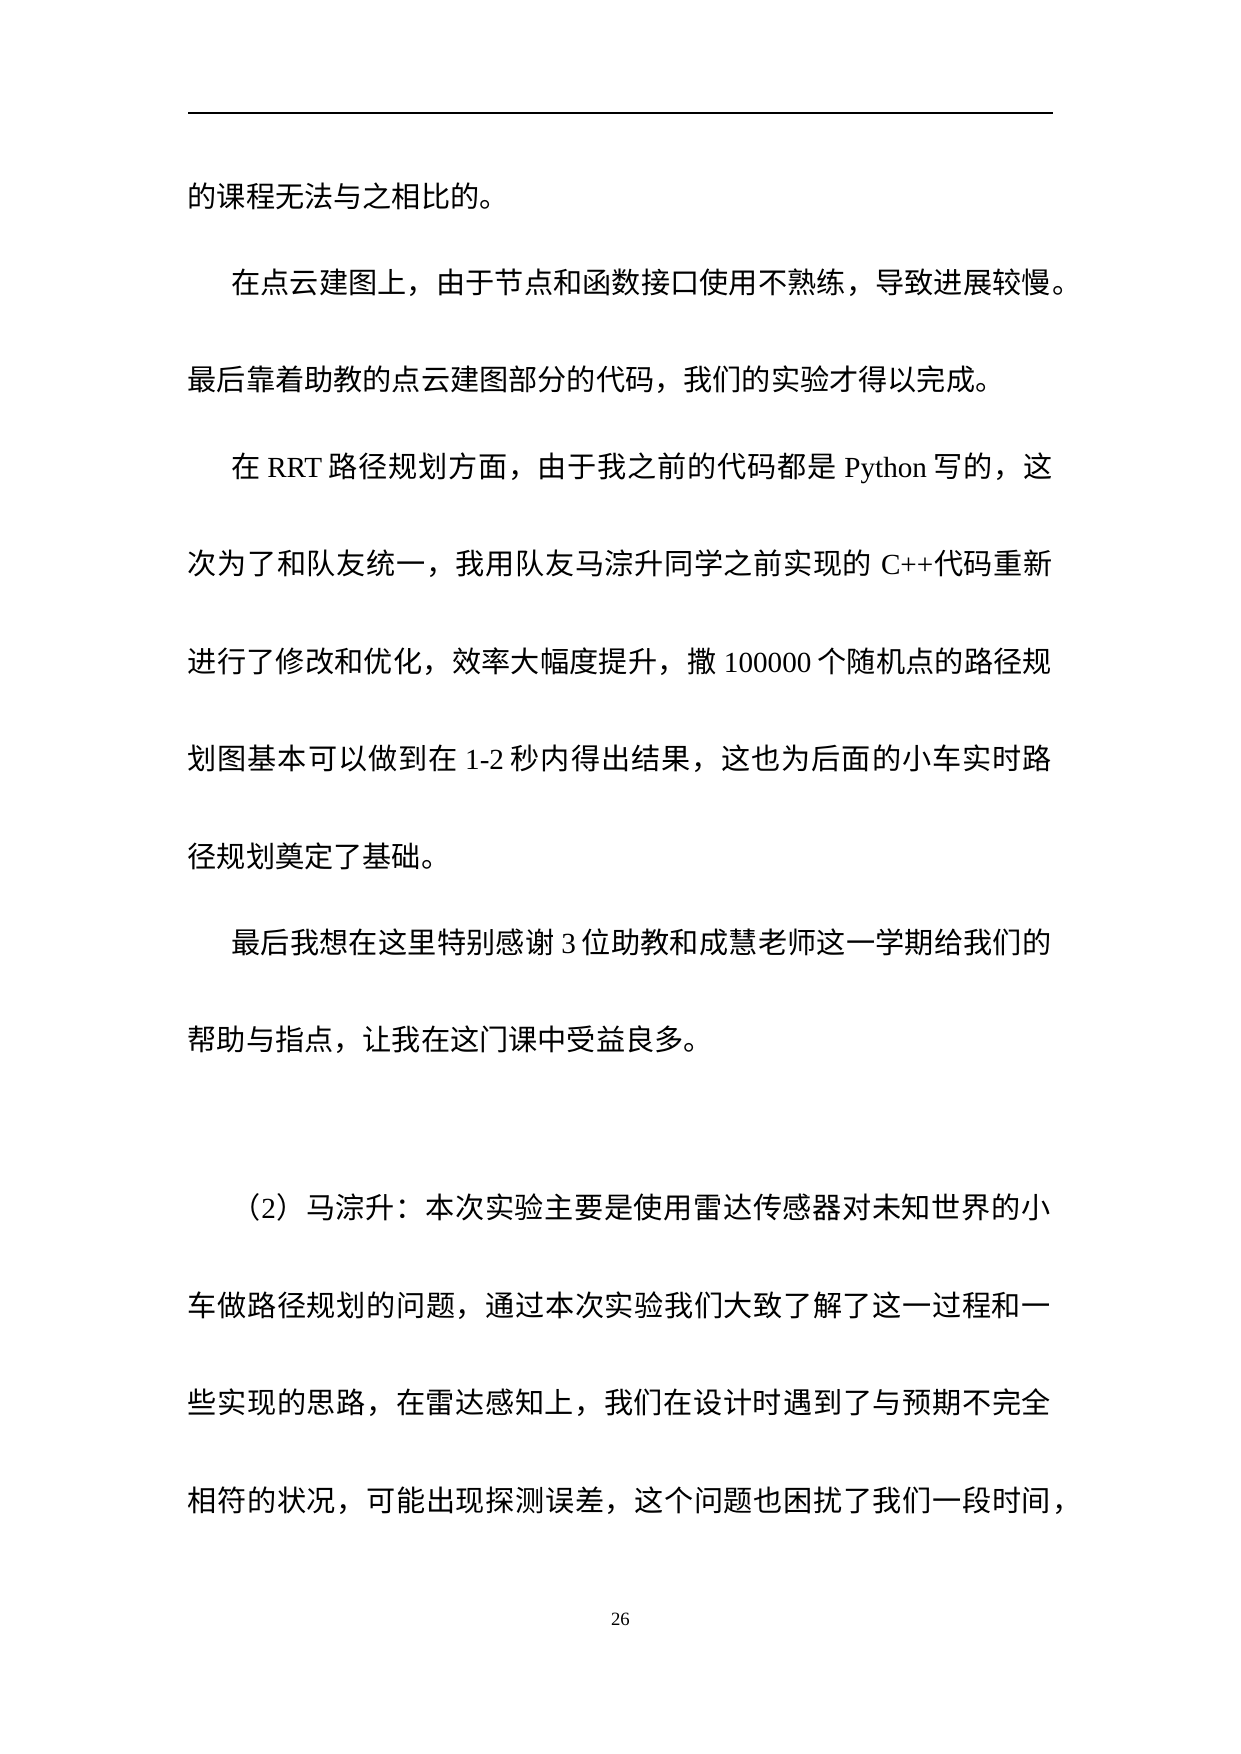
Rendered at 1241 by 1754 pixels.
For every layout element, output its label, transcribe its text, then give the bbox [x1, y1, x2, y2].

text 在点云建图上，由于节点和函数接口使用不熟练，导致进展较慢。最后靠着助教的点云建图部分的代码，我们的实验才得以完成。 [187, 248, 1053, 411]
text 最后我想在这里特别感谢3位助教和成慧老师这一学期给我们的帮助与指点，让我在这门课中受益良多。 [187, 908, 1053, 1070]
text 在RRT路径规划方面，由于我之前的代码都是Python写的，这次为了和队友统一，我用队友马淙升同学之前实现的C++代码重新进行了修改和优化，效率大幅度提升，撒100000个随机点的路径规划图基本可以做到在1-2秒内得出结果，这也为后面的小车实时路径规划奠定了基础。 [187, 432, 1053, 887]
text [187, 1173, 1053, 1531]
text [187, 162, 1053, 227]
